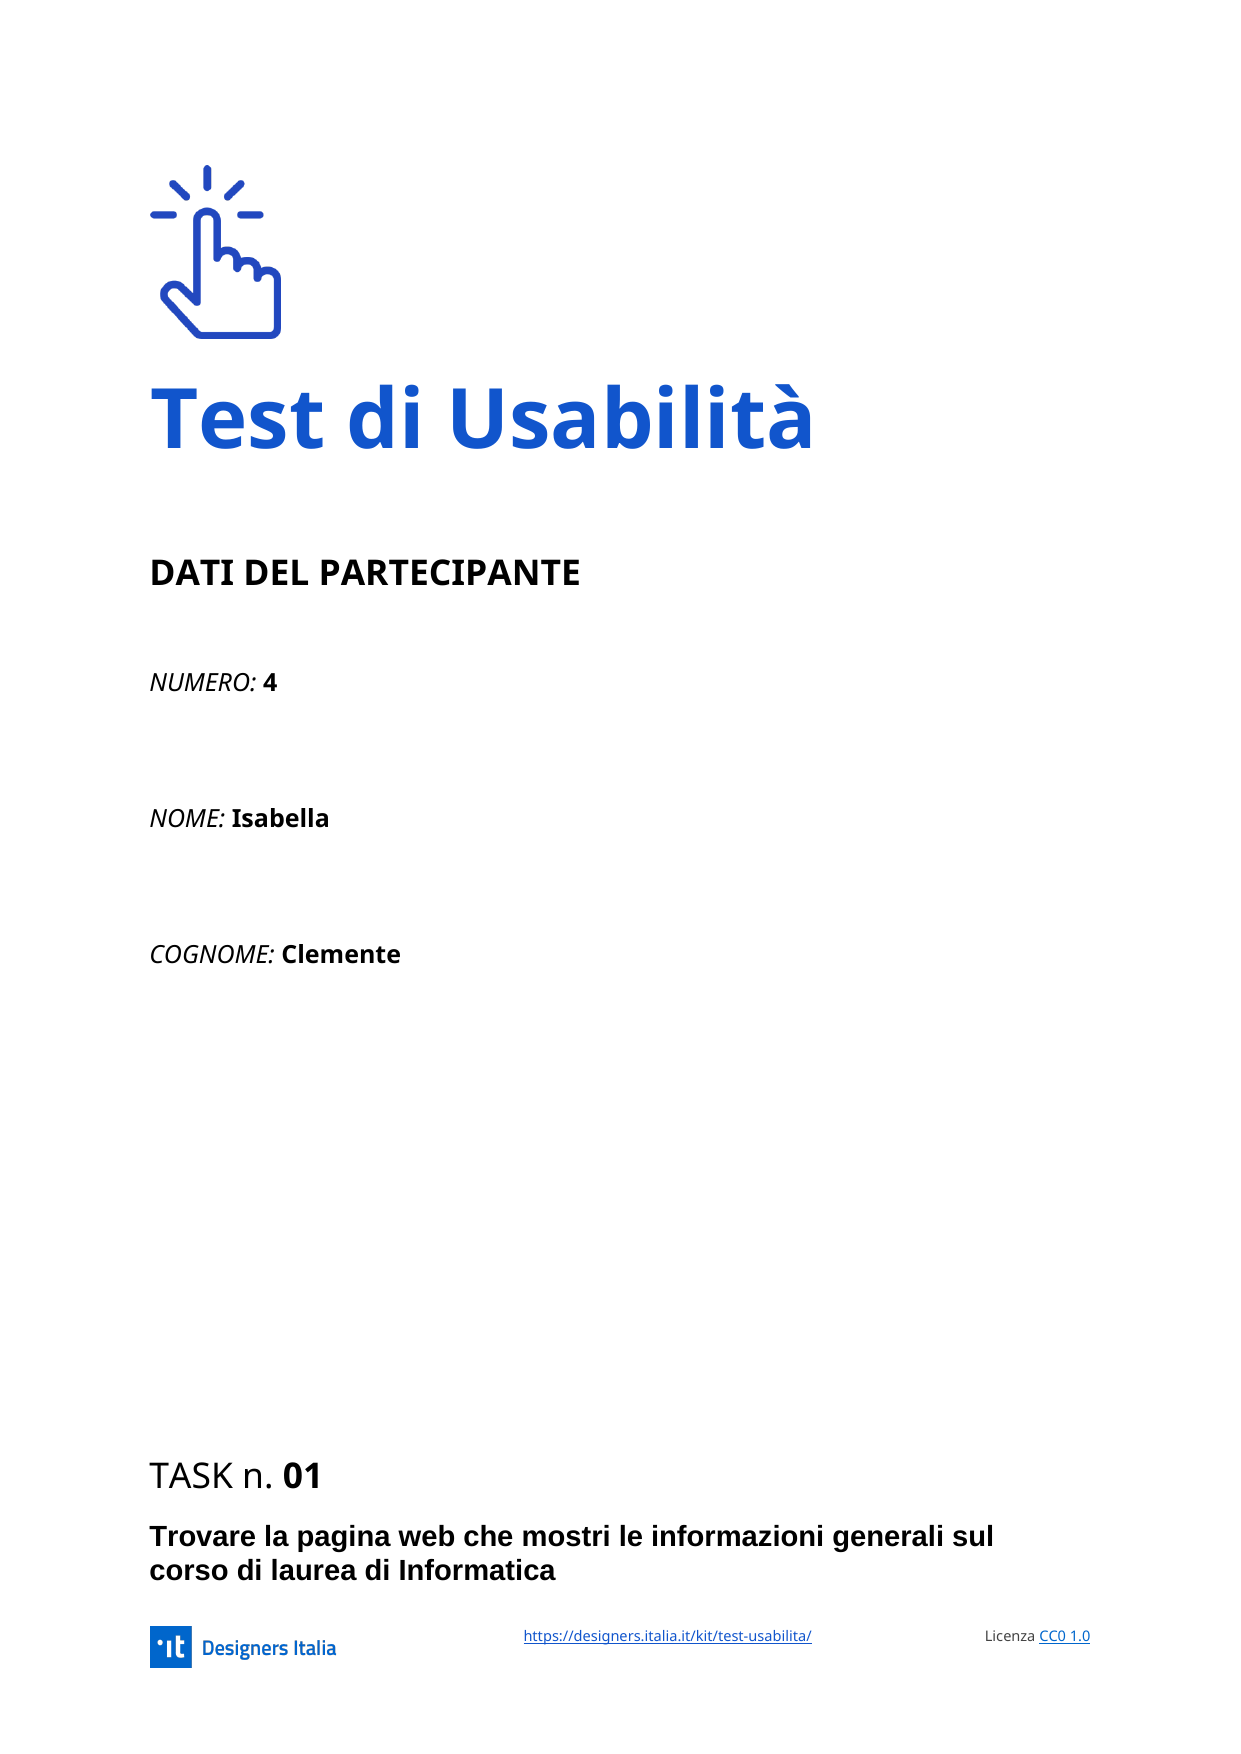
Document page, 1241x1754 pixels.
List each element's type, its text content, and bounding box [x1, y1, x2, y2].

table_header DATI DEL PARTECIPANTE NUMERO: 4 NOME: Isabella COGNOME: Clemente [140, 538, 1016, 1100]
text Test di Usabilità [150, 359, 1090, 473]
picture [150, 1626, 347, 1668]
picture [150, 165, 281, 339]
